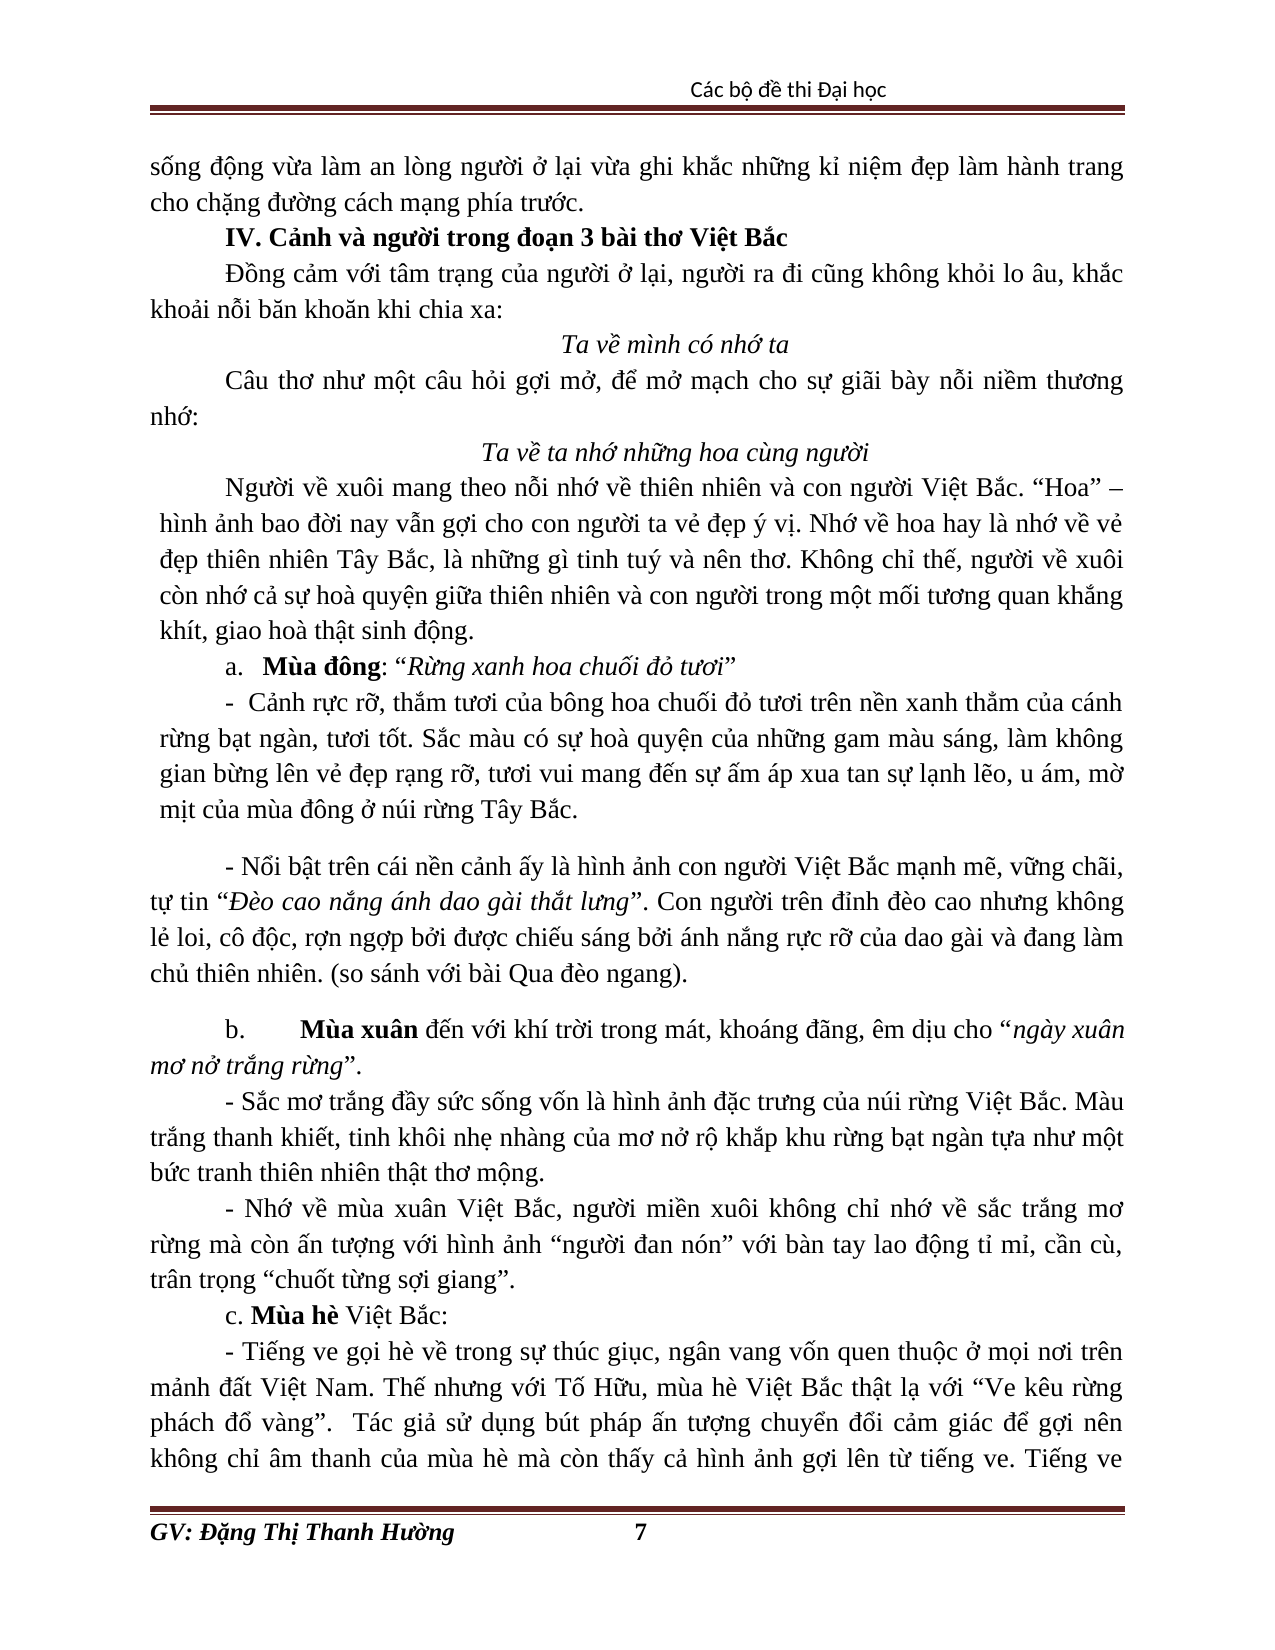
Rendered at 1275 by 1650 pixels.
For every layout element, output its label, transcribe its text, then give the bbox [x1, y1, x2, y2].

list Ta về mình có nhớ ta [225, 329, 1125, 360]
list IV. Cảnh và người trong đoạn 3 bài thơ Việt Bắc [225, 221, 1125, 253]
list Đồng cảm với tâm trạng của người ở lại, người ra đi cũng không khỏi lo âu, khắc khoải nỗi băn khoăn khi chia xa: [150, 257, 1125, 324]
list Người về xuôi mang theo nỗi nhớ về thiên nhiên và con người Việt Bắc. “Hoa” – hình ảnh bao đời nay vẫn gợi cho con người ta vẻ đẹp ý vị. Nhớ về hoa hay là nhớ về vẻ đẹp thiên nhiên Tây Bắc, là những gì tinh tuý và nên thơ. Không chỉ thế, người về xuôi còn nhớ cả sự hoà quyện giữa thiên nhiên và con người trong một mối tương quan khắng khít, giao hoà thật sinh động. [159, 472, 1125, 646]
list - Nhớ về mùa xuân Việt Bắc, người miền xuôi không chỉ nhớ về sắc trắng mơ rừng mà còn ấn tượng với hình ảnh “người đan nón” với bàn tay lao động tỉ mỉ, cần cù, trân trọng “chuốt từng sợi giang”. [150, 1192, 1125, 1295]
list Ta về ta nhớ những hoa cùng người [225, 436, 1125, 467]
list Mùa xuân đến với khí trời trong mát, khoáng đãng, êm dịu cho “ngày xuân mơ nở trắng rừng”. [150, 1013, 1125, 1080]
list - Sắc mơ trắng đầy sức sống vốn là hình ảnh đặc trưng của núi rừng Việt Bắc. Màu trắng thanh khiết, tinh khôi nhẹ nhàng của mơ nở rộ khắp khu rừng bạt ngàn tựa như một bức tranh thiên nhiên thật thơ mộng. [150, 1085, 1125, 1187]
list - Cảnh rực rỡ, thắm tươi của bông hoa chuối đỏ tươi trên nền xanh thẳm của cánh rừng bạt ngàn, tươi tốt. Sắc màu có sự hoà quyện của những gam màu sáng, làm không gian bừng lên vẻ đẹp rạng rỡ, tươi vui mang đến sự ấm áp xua tan sự lạnh lẽo, u ám, mờ mịt của mùa đông ở núi rừng Tây Bắc. [159, 686, 1125, 824]
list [150, 150, 1125, 217]
list Câu thơ như một câu hỏi gợi mở, để mở mạch cho sự giãi bày nỗi niềm thương nhớ: [150, 364, 1125, 431]
list c. Mùa hè Việt Bắc: [150, 1299, 1125, 1330]
text - Nổi bật trên cái nền cảnh ấy là hình ảnh con người Việt Bắc mạnh mẽ, vững chãi, tự tin “Đèo cao nắng ánh dao gài thắt lưng”. Con người trên đỉnh đèo cao nhưng không lẻ loi, cô độc, rợn ngợp bởi được chiếu sáng bởi ánh nắng rực rỡ của dao gài và đang làm chủ thiên nhiên. (so sánh với bài Qua đèo ngang). [150, 850, 1125, 988]
list Mùa đông: “Rừng xanh hoa chuối đỏ tươi” [225, 650, 1125, 681]
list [150, 1335, 1125, 1473]
